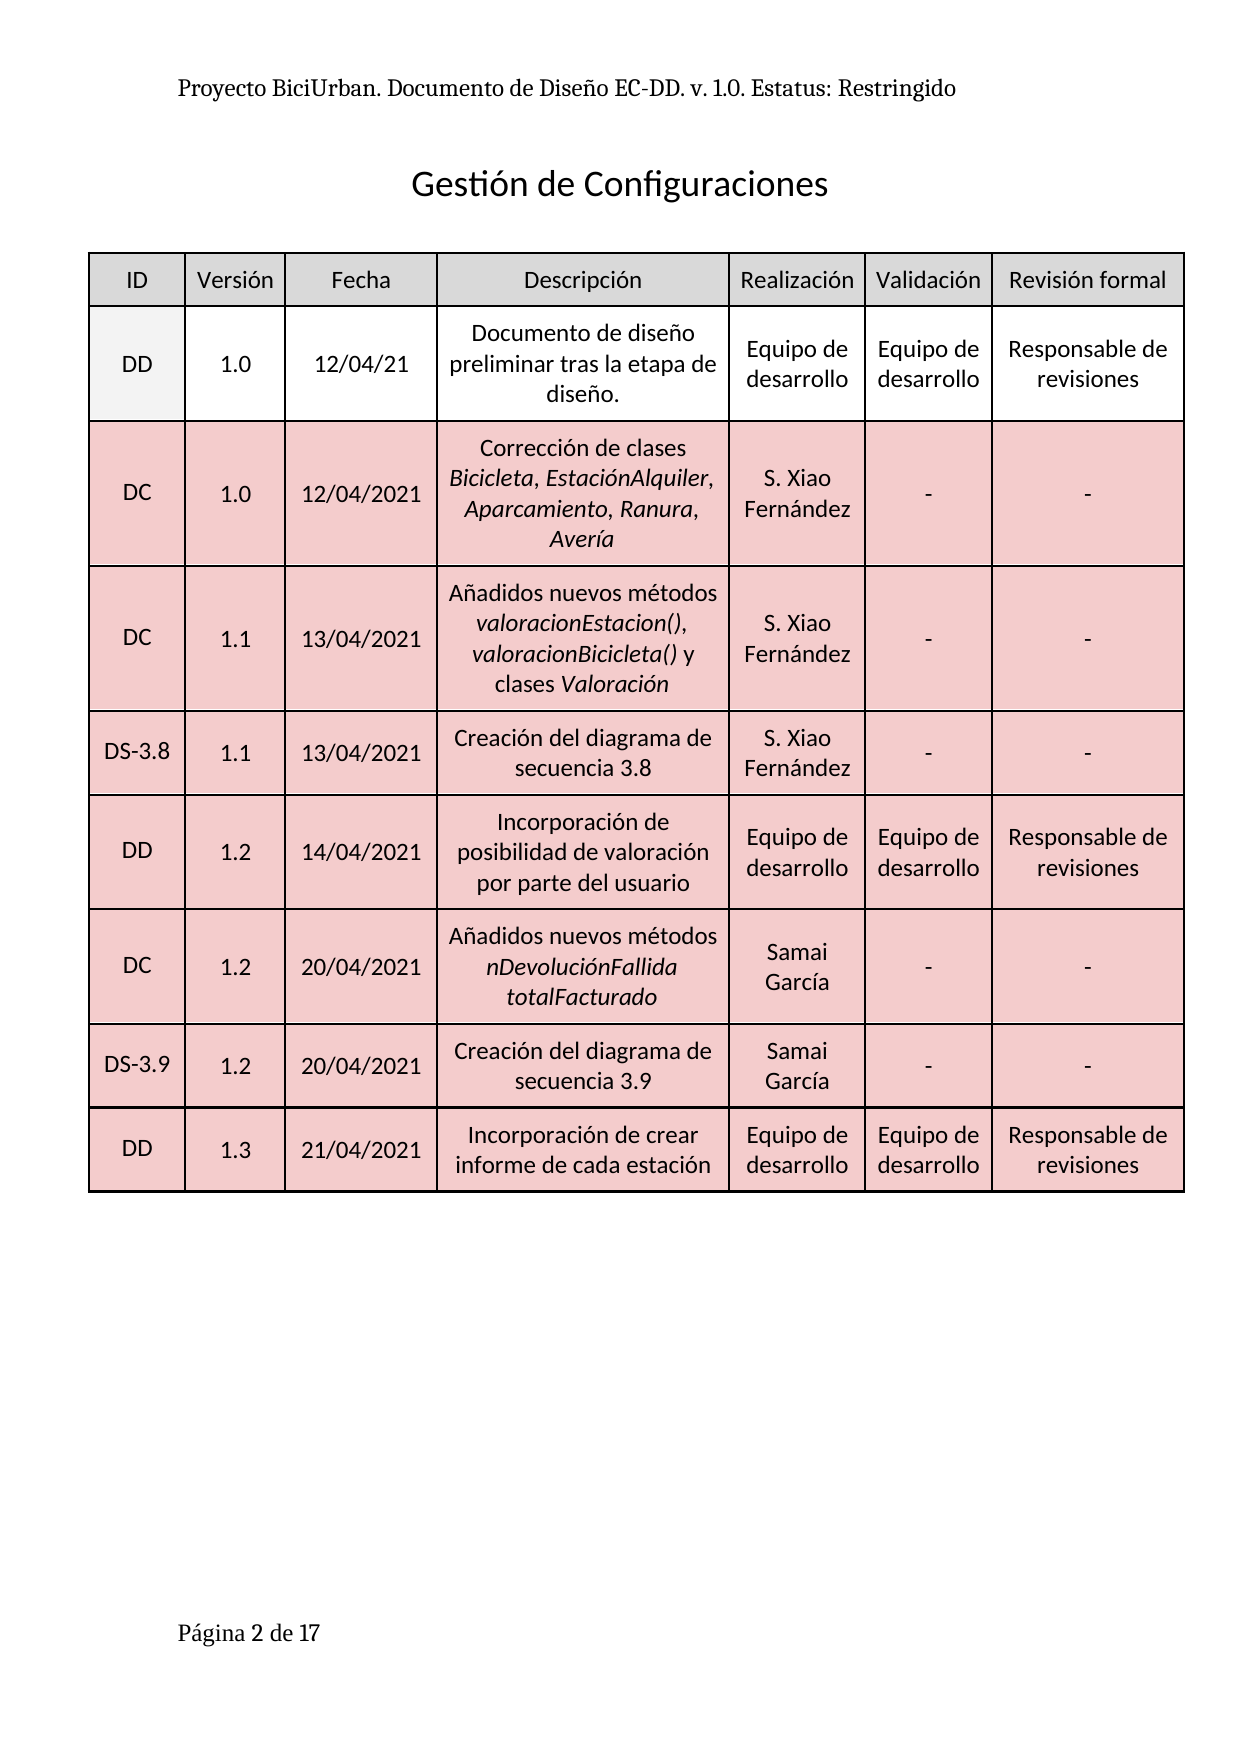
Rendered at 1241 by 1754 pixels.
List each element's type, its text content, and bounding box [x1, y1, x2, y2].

table_cell Responsable de revisiones [993, 307, 1183, 419]
table_cell Responsable de revisiones [993, 1109, 1183, 1190]
table_header Versión [186, 254, 284, 305]
table_cell Añadidos nuevos métodos valoracionEstacion(), valoracionBicicleta() y clases Valoración [438, 567, 728, 709]
table_cell - [993, 422, 1183, 564]
table_cell Samai García [730, 1025, 864, 1106]
table_cell Equipo de desarrollo [730, 307, 864, 419]
table_header Realización [730, 254, 864, 305]
table_cell DC [90, 910, 184, 1022]
table_cell S. Xiao Fernández [730, 712, 864, 793]
table_cell Equipo de desarrollo [866, 307, 991, 419]
table_cell Corrección de clases Bicicleta, EstaciónAlquiler, Aparcamiento, Ranura, Avería [438, 422, 728, 564]
table_header Descripción [438, 254, 728, 305]
table_cell Creación del diagrama de secuencia 3.9 [438, 1025, 728, 1106]
table_cell - [866, 712, 991, 793]
table_cell Incorporación de posibilidad de valoración por parte del usuario [438, 796, 728, 908]
table_cell 12/04/2021 [286, 422, 436, 564]
table_cell Documento de diseño preliminar tras la etapa de diseño. [438, 307, 728, 419]
table_cell 1.2 [186, 1025, 284, 1106]
table_header ID [90, 254, 184, 305]
table_cell Equipo de desarrollo [866, 1109, 991, 1190]
table_cell Creación del diagrama de secuencia 3.8 [438, 712, 728, 793]
table_cell 1.2 [186, 910, 284, 1022]
table_cell DC [90, 567, 184, 709]
table_cell 21/04/2021 [286, 1109, 436, 1190]
table_cell 1.0 [186, 422, 284, 564]
table_cell 13/04/2021 [286, 567, 436, 709]
table_cell DC [90, 422, 184, 564]
table_cell 1.0 [186, 307, 284, 419]
table_cell DS-3.9 [90, 1025, 184, 1106]
table_header Fecha [286, 254, 436, 305]
table_cell S. Xiao Fernández [730, 567, 864, 709]
table_cell - [993, 567, 1183, 709]
text Gestión de Configuraciones [177, 160, 1063, 206]
table_cell 20/04/2021 [286, 910, 436, 1022]
table_cell Equipo de desarrollo [730, 796, 864, 908]
table_cell DS-3.8 [90, 712, 184, 793]
table_cell 12/04/21 [286, 307, 436, 419]
table_cell - [993, 910, 1183, 1022]
table_cell S. Xiao Fernández [730, 422, 864, 564]
table_cell - [866, 910, 991, 1022]
table_cell - [993, 1025, 1183, 1106]
table_cell - [866, 422, 991, 564]
table_cell DD [90, 307, 184, 419]
table_cell 1.2 [186, 796, 284, 908]
table_cell Equipo de desarrollo [730, 1109, 864, 1190]
table_cell - [866, 567, 991, 709]
table_header Revisión formal [993, 254, 1183, 305]
table_cell 14/04/2021 [286, 796, 436, 908]
table_cell - [993, 712, 1183, 793]
table_cell - [866, 1025, 991, 1106]
table_cell Responsable de revisiones [993, 796, 1183, 908]
table_cell DD [90, 796, 184, 908]
table_cell Equipo de desarrollo [866, 796, 991, 908]
table_cell 1.1 [186, 567, 284, 709]
table_cell 20/04/2021 [286, 1025, 436, 1106]
table_cell DD [90, 1109, 184, 1190]
table_cell 13/04/2021 [286, 712, 436, 793]
table_cell Incorporación de crear informe de cada estación [438, 1109, 728, 1190]
table_header Validación [866, 254, 991, 305]
table_cell Añadidos nuevos métodos nDevoluciónFallida totalFacturado [438, 910, 728, 1022]
table_cell 1.3 [186, 1109, 284, 1190]
table_cell Samai García [730, 910, 864, 1022]
table_cell 1.1 [186, 712, 284, 793]
